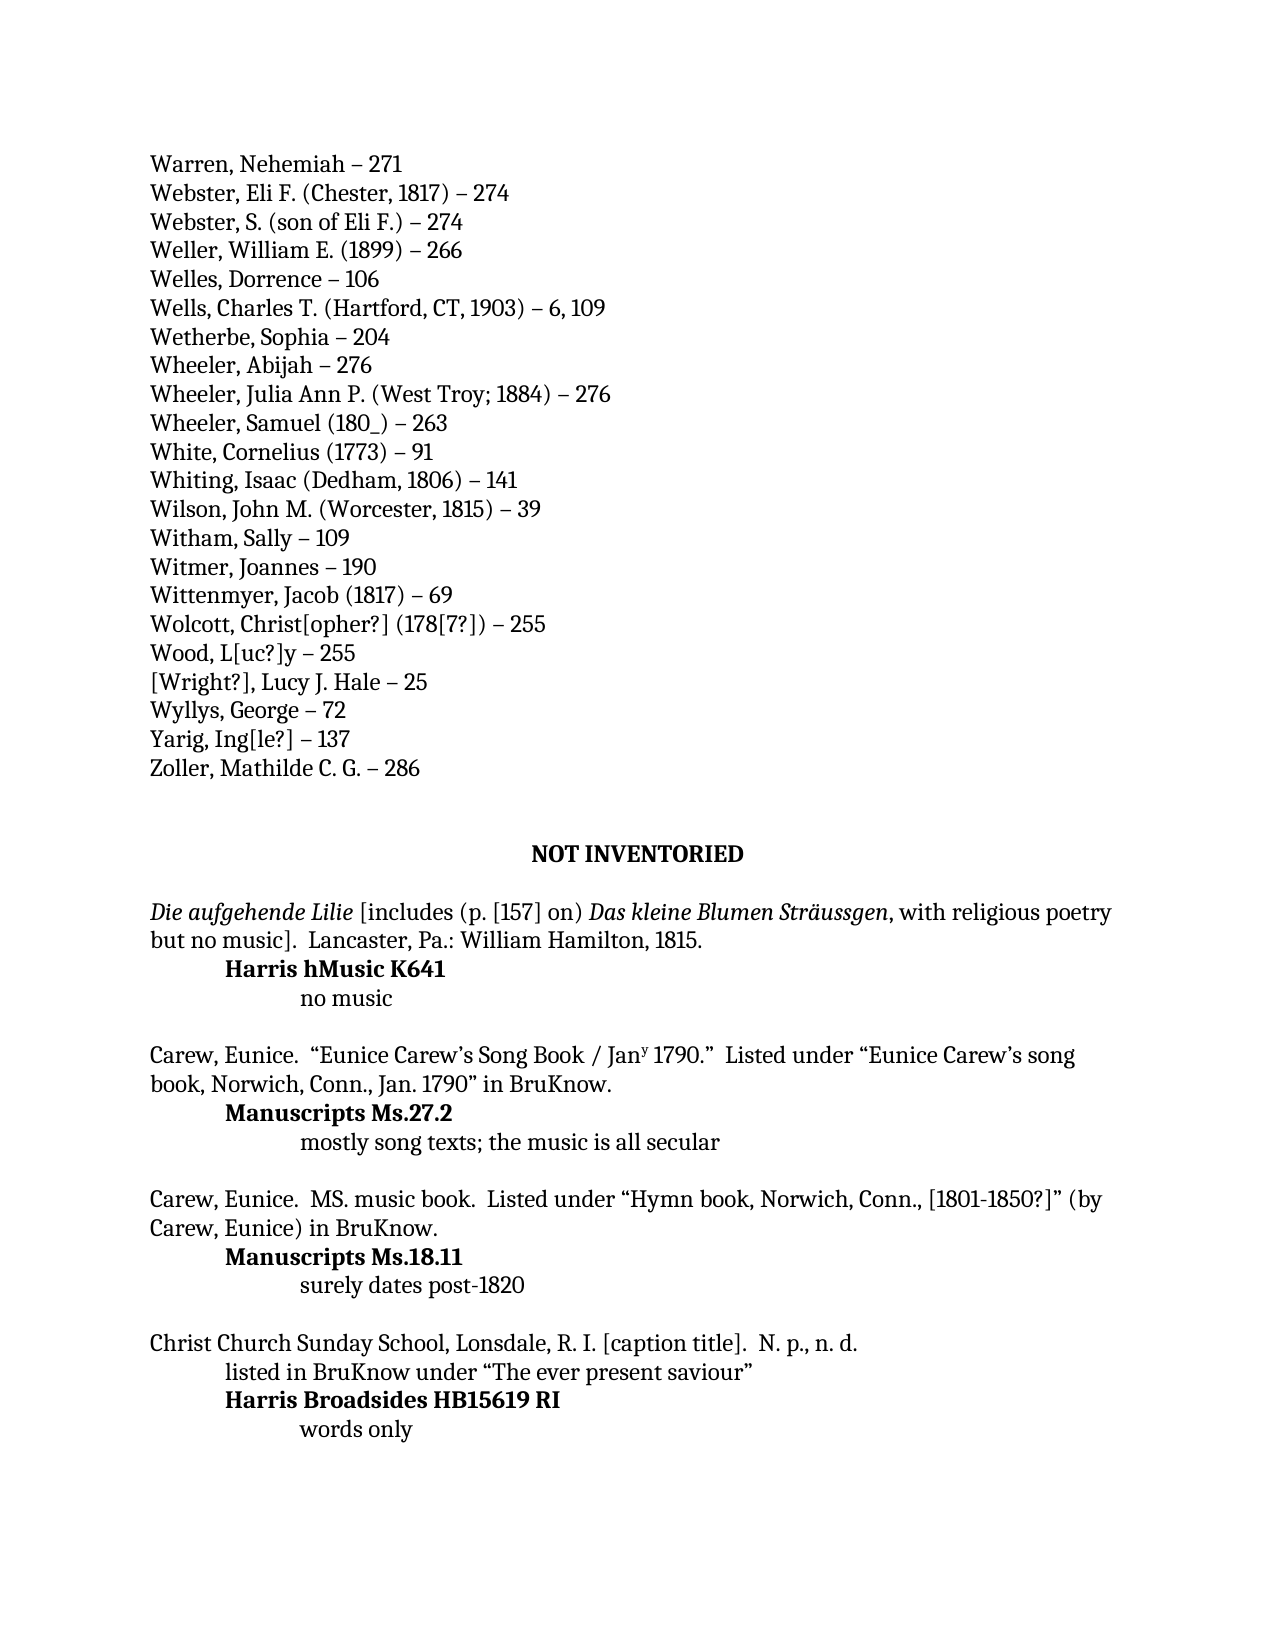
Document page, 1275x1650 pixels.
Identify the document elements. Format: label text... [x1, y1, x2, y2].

text Manuscripts Ms.27.2 [150, 1099, 1125, 1127]
text no music [150, 984, 1125, 1012]
text Harris Broadsides HB15619 RI [150, 1386, 1125, 1415]
text Wheeler, Abijah – 276 [150, 351, 1125, 380]
text Wheeler, Samuel (180_) – 263 [150, 409, 1125, 437]
text Zoller, Mathilde C. G. – 286 [150, 754, 1125, 782]
text listed in BruKnow under “The ever present saviour” [150, 1357, 1125, 1386]
text Wyllys, George – 72 [150, 696, 1125, 725]
text Webster, Eli F. (Chester, 1817) – 274 [150, 179, 1125, 207]
text Wells, Charles T. (Hartford, CT, 1903) – 6, 109 [150, 294, 1125, 322]
text Die aufgehende Lilie [includes (p. [157] on) Das kleine Blumen Sträussgen, with religious poetry but no music]. Lancaster, Pa.: William Hamilton, 1815. [150, 897, 1125, 955]
text [Wright?], Lucy J. Hale – 25 [150, 667, 1125, 696]
text Wilson, John M. (Worcester, 1815) – 39 [150, 495, 1125, 524]
text Webster, S. (son of Eli F.) – 274 [150, 207, 1125, 236]
text words only [150, 1415, 1125, 1444]
text Wetherbe, Sophia – 204 [150, 322, 1125, 351]
text Carew, Eunice. MS. music book. Listed under “Hymn book, Norwich, Conn., [1801-1850?]” (by Carew, Eunice) in BruKnow. [150, 1185, 1125, 1242]
text Manuscripts Ms.18.11 [150, 1242, 1125, 1271]
text Christ Church Sunday School, Lonsdale, R. I. [caption title]. N. p., n. d. [150, 1329, 1125, 1357]
text Welles, Dorrence – 106 [150, 265, 1125, 294]
text mostly song texts; the music is all secular [150, 1127, 1125, 1156]
text Witmer, Joannes – 190 [150, 552, 1125, 581]
text Carew, Eunice. “Eunice Carew’s Song Book / Jany 1790.” Listed under “Eunice Carew’s song book, Norwich, Conn., Jan. 1790” in BruKnow. [150, 1041, 1125, 1099]
text Wheeler, Julia Ann P. (West Troy; 1884) – 276 [150, 380, 1125, 409]
text Weller, William E. (1899) – 266 [150, 236, 1125, 265]
text NOT INVENTORIED [150, 840, 1125, 869]
text Wood, L[uc?]y – 255 [150, 639, 1125, 667]
text White, Cornelius (1773) – 91 [150, 437, 1125, 466]
text Warren, Nehemiah – 271 [150, 150, 1125, 179]
text Wittenmyer, Jacob (1817) – 69 [150, 581, 1125, 610]
text Wolcott, Christ[opher?] (178[7?]) – 255 [150, 610, 1125, 639]
text surely dates post-1820 [150, 1271, 1125, 1300]
text Whiting, Isaac (Dedham, 1806) – 141 [150, 466, 1125, 495]
text Yarig, Ing[le?] – 137 [150, 725, 1125, 754]
text Harris hMusic K641 [150, 955, 1125, 984]
text Witham, Sally – 109 [150, 524, 1125, 552]
